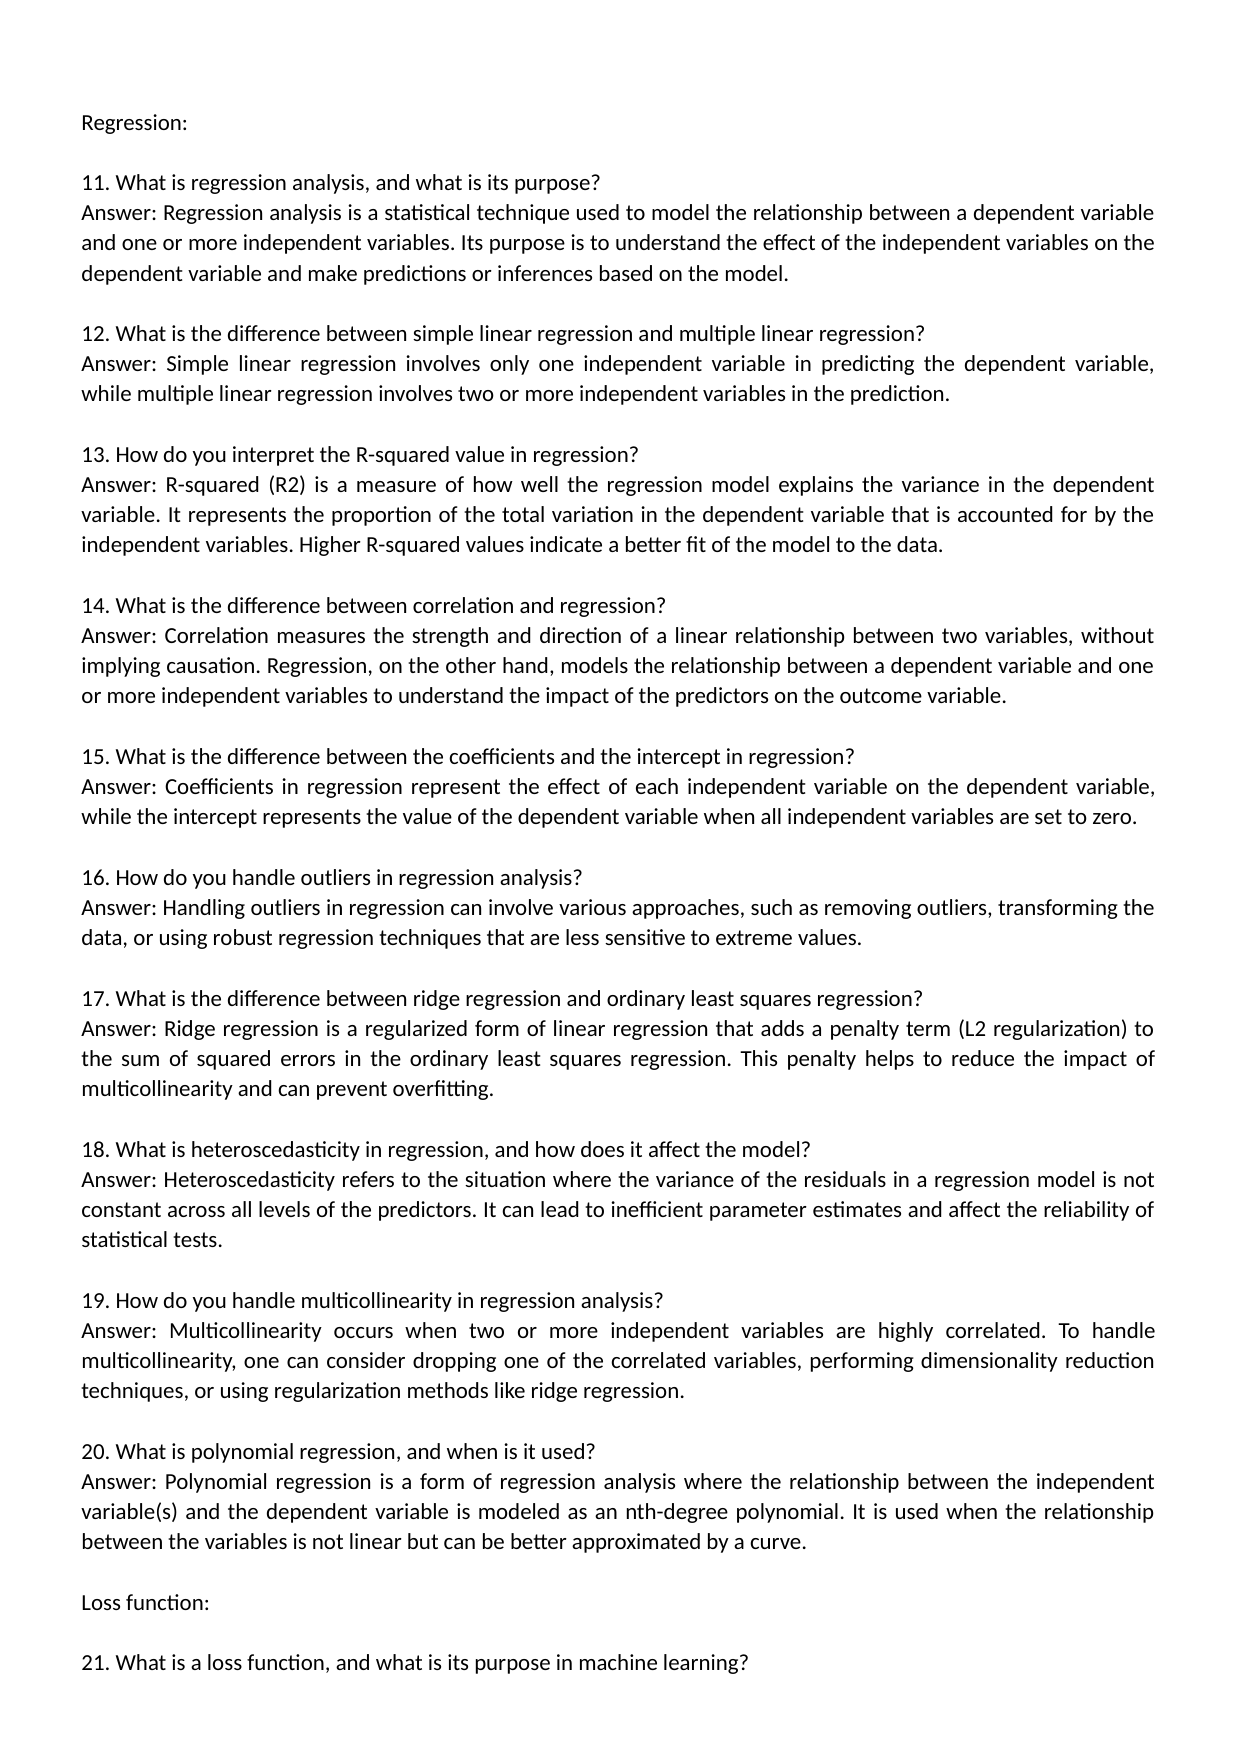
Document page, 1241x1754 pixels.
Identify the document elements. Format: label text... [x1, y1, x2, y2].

text Loss function: [81, 1588, 1157, 1616]
text Answer: Handling outliers in regression can involve various approaches, such as removing outliers, transforming the data, or using robust regression techniques that are less sensitive to extreme values. [81, 893, 1157, 951]
text Regression: [81, 108, 1157, 136]
text 14. What is the difference between correlation and regression? [81, 591, 1157, 619]
text Answer: Coefficients in regression represent the effect of each independent variable on the dependent variable, while the intercept represents the value of the dependent variable when all independent variables are set to zero. [81, 772, 1157, 830]
text 17. What is the difference between ridge regression and ordinary least squares regression? [81, 984, 1157, 1012]
text Answer: R-squared (R2) is a measure of how well the regression model explains the variance in the dependent variable. It represents the proportion of the total variation in the dependent variable that is accounted for by the independent variables. Higher R-squared values indicate a better fit of the model to the data. [81, 470, 1157, 558]
text 16. How do you handle outliers in regression analysis? [81, 863, 1157, 891]
text Answer: Regression analysis is a statistical technique used to model the relationship between a dependent variable and one or more independent variables. Its purpose is to understand the effect of the independent variables on the dependent variable and make predictions or inferences based on the model. [81, 198, 1157, 287]
text Answer: Simple linear regression involves only one independent variable in predicting the dependent variable, while multiple linear regression involves two or more independent variables in the prediction. [81, 349, 1157, 407]
text 18. What is heteroscedasticity in regression, and how does it affect the model? [81, 1135, 1157, 1163]
text 11. What is regression analysis, and what is its purpose? [81, 168, 1157, 196]
text 21. What is a loss function, and what is its purpose in machine learning? [81, 1648, 1157, 1676]
text Answer: Correlation measures the strength and direction of a linear relationship between two variables, without implying causation. Regression, on the other hand, models the relationship between a dependent variable and one or more independent variables to understand the impact of the predictors on the outcome variable. [81, 621, 1157, 709]
text 13. How do you interpret the R-squared value in regression? [81, 440, 1157, 468]
text 20. What is polynomial regression, and when is it used? [81, 1437, 1157, 1465]
text Answer: Heteroscedasticity refers to the situation where the variance of the residuals in a regression model is not constant across all levels of the predictors. It can lead to inefficient parameter estimates and affect the reliability of statistical tests. [81, 1165, 1157, 1253]
text 12. What is the difference between simple linear regression and multiple linear regression? [81, 319, 1157, 347]
text Answer: Polynomial regression is a form of regression analysis where the relationship between the independent variable(s) and the dependent variable is modeled as an nth-degree polynomial. It is used when the relationship between the variables is not linear but can be better approximated by a curve. [81, 1467, 1157, 1555]
text 15. What is the difference between the coefficients and the intercept in regression? [81, 742, 1157, 770]
text Answer: Multicollinearity occurs when two or more independent variables are highly correlated. To handle multicollinearity, one can consider dropping one of the correlated variables, performing dimensionality reduction techniques, or using regularization methods like ridge regression. [81, 1316, 1157, 1404]
text Answer: Ridge regression is a regularized form of linear regression that adds a penalty term (L2 regularization) to the sum of squared errors in the ordinary least squares regression. This penalty helps to reduce the impact of multicollinearity and can prevent overfitting. [81, 1014, 1157, 1102]
text 19. How do you handle multicollinearity in regression analysis? [81, 1286, 1157, 1314]
